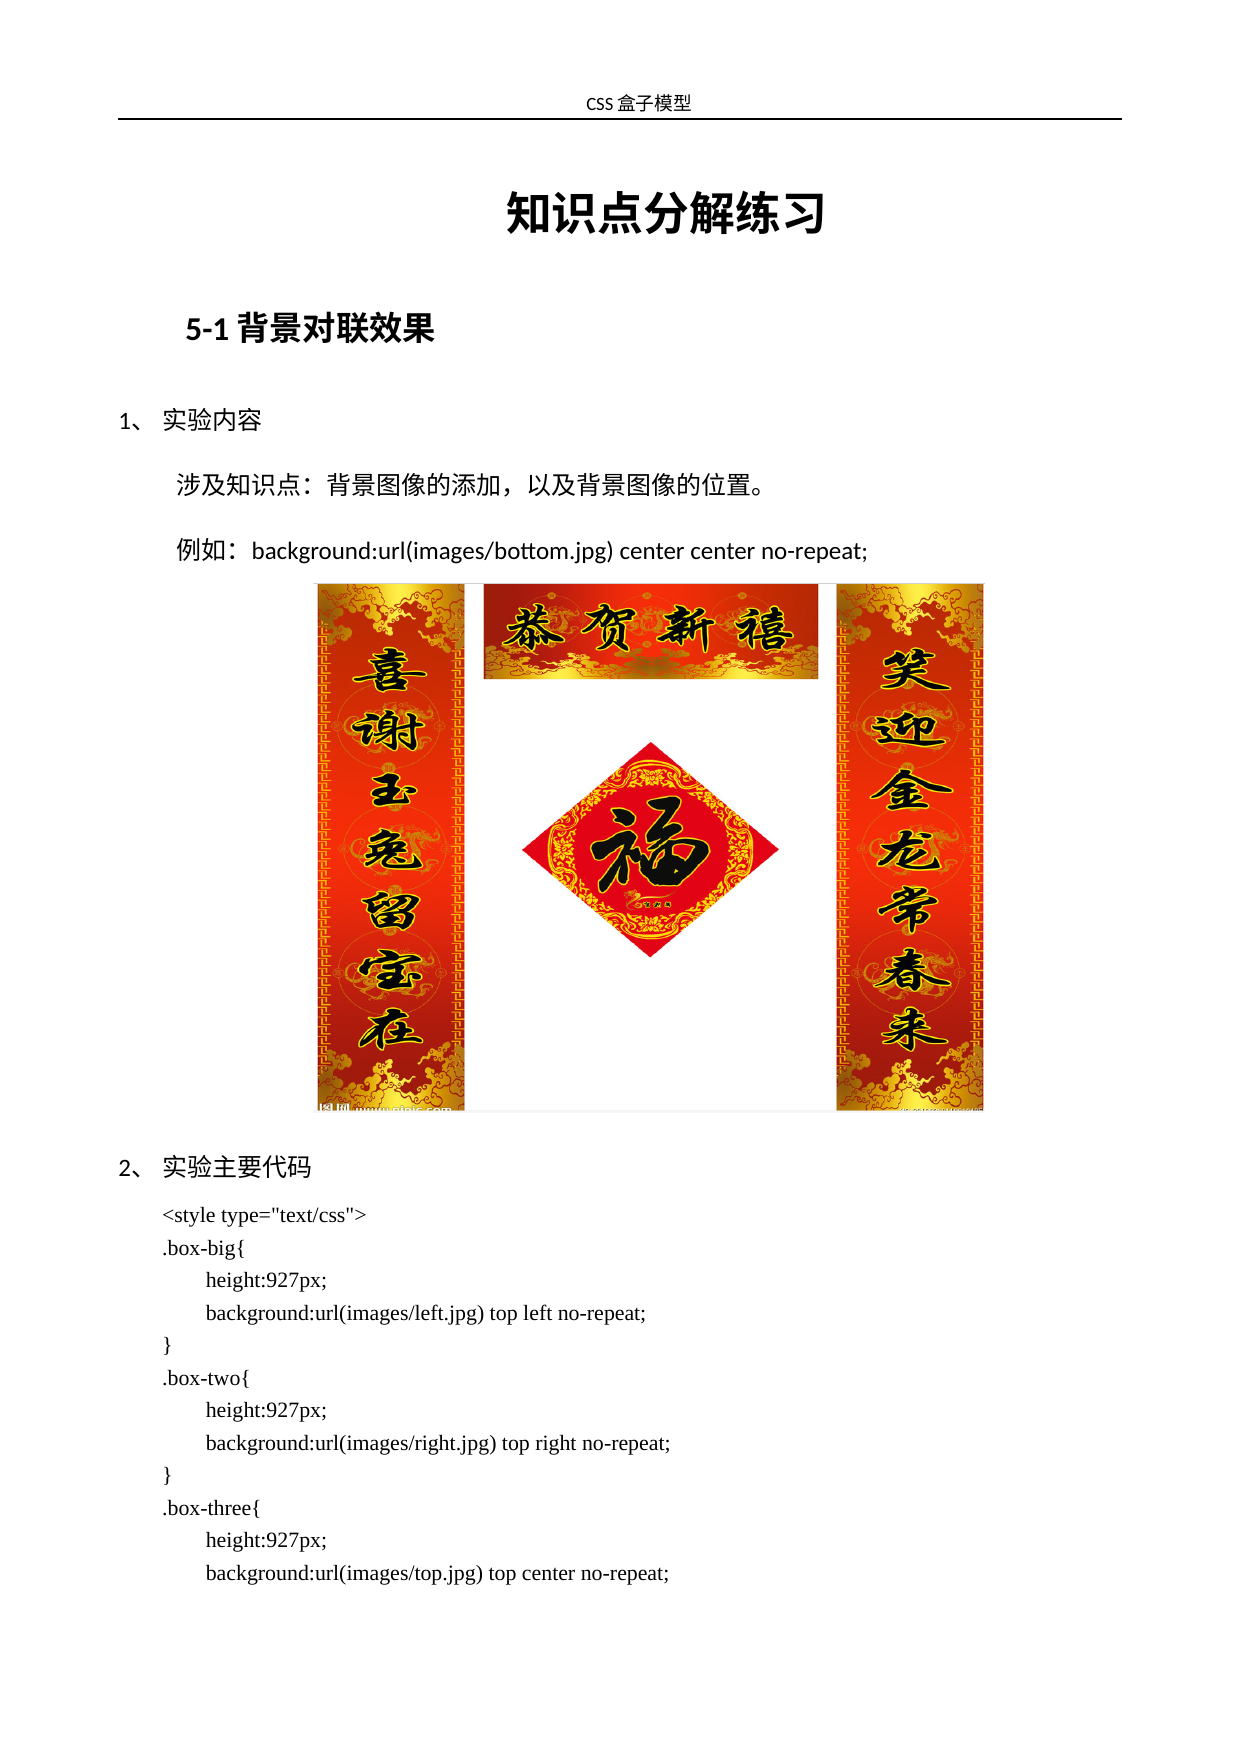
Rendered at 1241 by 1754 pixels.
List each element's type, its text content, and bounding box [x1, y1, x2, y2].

text height:927px; [162, 1263, 1122, 1296]
list 实验主要代码 [118, 1133, 1122, 1198]
text .box-big{ [162, 1231, 1122, 1263]
list 涉及知识点：背景图像的添加，以及背景图像的位置。 [176, 451, 1122, 516]
text height:927px; [162, 1523, 1122, 1556]
text background:url(images/top.jpg) top center no-repeat; [162, 1556, 1122, 1588]
picture [313, 581, 986, 1113]
text height:927px; [162, 1393, 1122, 1426]
text } [162, 1458, 1122, 1491]
text <style type="text/css"> [162, 1198, 1122, 1231]
text } [162, 1328, 1122, 1361]
text background:url(images/right.jpg) top right no-repeat; [162, 1426, 1122, 1458]
subtitle 5-1背景对联效果 [118, 294, 1122, 359]
list 例如：background:url(images/bottom.jpg) center center no-repeat; [176, 516, 1122, 581]
text background:url(images/left.jpg) top left no-repeat; [162, 1296, 1122, 1328]
text .box-two{ [162, 1361, 1122, 1393]
subtitle 知识点分解练习 [118, 162, 1122, 259]
list 实验内容 [118, 386, 1122, 451]
text .box-three{ [162, 1491, 1122, 1523]
